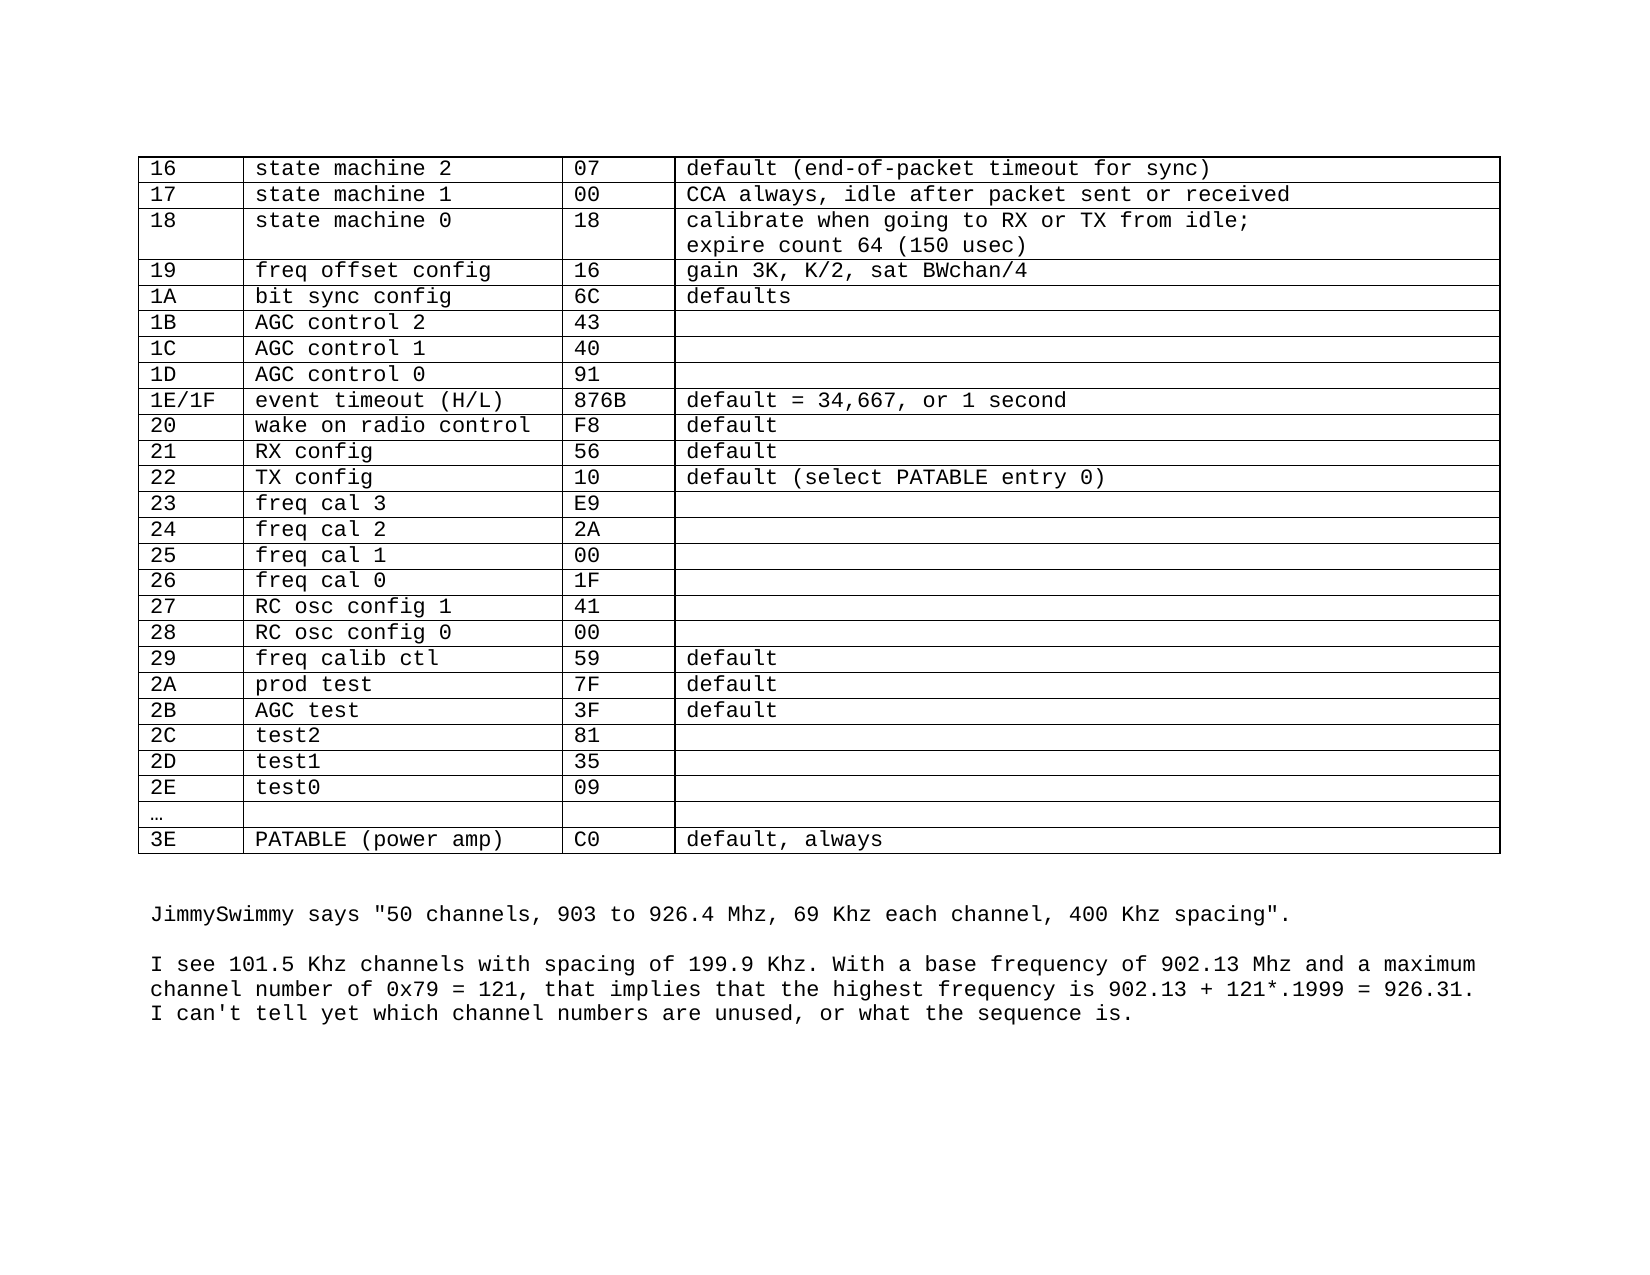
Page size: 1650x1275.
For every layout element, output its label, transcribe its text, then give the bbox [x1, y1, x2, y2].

text I can't tell yet which channel numbers are unused, or what the sequence is. [150, 1003, 1500, 1027]
table_cell 10 [563, 466, 674, 491]
table_cell default (select PATABLE entry 0) [676, 466, 1499, 491]
table_cell 1E/1F [139, 389, 243, 414]
table_cell 6C [563, 286, 674, 310]
table_cell 3F [563, 699, 674, 724]
table_cell 29 [139, 647, 243, 672]
table_cell C0 [563, 828, 674, 853]
table_cell 28 [139, 621, 243, 646]
table_cell 3E [139, 828, 243, 853]
table_cell 00 [563, 544, 674, 569]
table_cell [676, 570, 1499, 594]
table_cell F8 [563, 415, 674, 439]
table_cell state machine 1 [244, 183, 562, 208]
table_cell 2A [139, 673, 243, 698]
table_cell PATABLE (power amp) [244, 828, 562, 853]
table_cell event timeout (H/L) [244, 389, 562, 414]
table_cell freq calib ctl [244, 647, 562, 672]
table_cell 21 [139, 441, 243, 465]
table_cell 91 [563, 363, 674, 388]
table_cell [676, 621, 1499, 646]
table_cell AGC control 2 [244, 311, 562, 336]
table_cell 59 [563, 647, 674, 672]
table_cell AGC control 1 [244, 337, 562, 362]
table_cell bit sync config [244, 286, 562, 310]
table_cell [676, 363, 1499, 388]
table_cell default = 34,667, or 1 second [676, 389, 1499, 414]
table_cell RC osc config 0 [244, 621, 562, 646]
table_cell freq offset config [244, 260, 562, 284]
table_cell state machine 2 [244, 158, 562, 182]
table_cell [676, 492, 1499, 517]
table_cell 2A [563, 518, 674, 543]
table_cell 1B [139, 311, 243, 336]
table_cell 17 [139, 183, 243, 208]
table_cell [676, 544, 1499, 569]
table_cell 81 [563, 725, 674, 749]
table_cell 27 [139, 596, 243, 620]
table_cell 1F [563, 570, 674, 594]
table_cell freq cal 1 [244, 544, 562, 569]
table_cell 16 [563, 260, 674, 284]
table_cell test0 [244, 776, 562, 801]
table_cell prod test [244, 673, 562, 698]
table_cell [676, 518, 1499, 543]
table_cell 19 [139, 260, 243, 284]
table_cell 23 [139, 492, 243, 517]
table_cell TX config [244, 466, 562, 491]
table_cell 09 [563, 776, 674, 801]
table_cell [676, 776, 1499, 801]
table_cell 40 [563, 337, 674, 362]
table_cell freq cal 0 [244, 570, 562, 594]
table_cell default [676, 415, 1499, 439]
table_cell [676, 725, 1499, 749]
table_cell [676, 596, 1499, 620]
table_cell 1C [139, 337, 243, 362]
table_cell 1A [139, 286, 243, 310]
table_cell 7F [563, 673, 674, 698]
table_cell 35 [563, 751, 674, 775]
text JimmySwimmy says "50 channels, 903 to 926.4 Mhz, 69 Khz each channel, 400 Khz spacing". [150, 903, 1500, 928]
table_cell 2C [139, 725, 243, 749]
table_cell 56 [563, 441, 674, 465]
table_cell 18 [563, 209, 674, 259]
table_cell defaults [676, 286, 1499, 310]
table_cell 16 [139, 158, 243, 182]
table_cell 18 [139, 209, 243, 259]
table_cell default [676, 699, 1499, 724]
table_cell 26 [139, 570, 243, 594]
table_cell default [676, 441, 1499, 465]
table_cell gain 3K, K/2, sat BWchan/4 [676, 260, 1499, 284]
table_cell default [676, 647, 1499, 672]
table_cell RC osc config 1 [244, 596, 562, 620]
table_cell [676, 337, 1499, 362]
table_cell 00 [563, 183, 674, 208]
table_cell default (end-of-packet timeout for sync) [676, 158, 1499, 182]
table_cell freq cal 2 [244, 518, 562, 543]
table_cell 2D [139, 751, 243, 775]
table_cell … [139, 802, 243, 827]
table_cell wake on radio control [244, 415, 562, 439]
table_cell calibrate when going to RX or TX from idle; expire count 64 (150 usec) [676, 209, 1499, 259]
table_cell CCA always, idle after packet sent or received [676, 183, 1499, 208]
table_cell RX config [244, 441, 562, 465]
table_cell 41 [563, 596, 674, 620]
table_cell 24 [139, 518, 243, 543]
table_cell 07 [563, 158, 674, 182]
table_cell test2 [244, 725, 562, 749]
table_cell 43 [563, 311, 674, 336]
table_cell 2B [139, 699, 243, 724]
table_cell test1 [244, 751, 562, 775]
table_cell [563, 802, 674, 827]
table_cell 876B [563, 389, 674, 414]
table_cell [676, 311, 1499, 336]
table_cell E9 [563, 492, 674, 517]
table_cell AGC test [244, 699, 562, 724]
table_cell freq cal 3 [244, 492, 562, 517]
table_cell default, always [676, 828, 1499, 853]
table_cell [244, 802, 562, 827]
table_cell 00 [563, 621, 674, 646]
table_cell default [676, 673, 1499, 698]
text I see 101.5 Khz channels with spacing of 199.9 Khz. With a base frequency of 902.13 Mhz and a maximum channel number of 0x79 = 121, that implies that the highest frequency is 902.13 + 121*.1999 = 926.31. [150, 953, 1500, 1003]
table_cell 20 [139, 415, 243, 439]
table_cell 22 [139, 466, 243, 491]
table_cell [676, 751, 1499, 775]
table_cell state machine 0 [244, 209, 562, 259]
table_cell 2E [139, 776, 243, 801]
table_cell [676, 802, 1499, 827]
table_cell 25 [139, 544, 243, 569]
table_cell 1D [139, 363, 243, 388]
table_cell AGC control 0 [244, 363, 562, 388]
